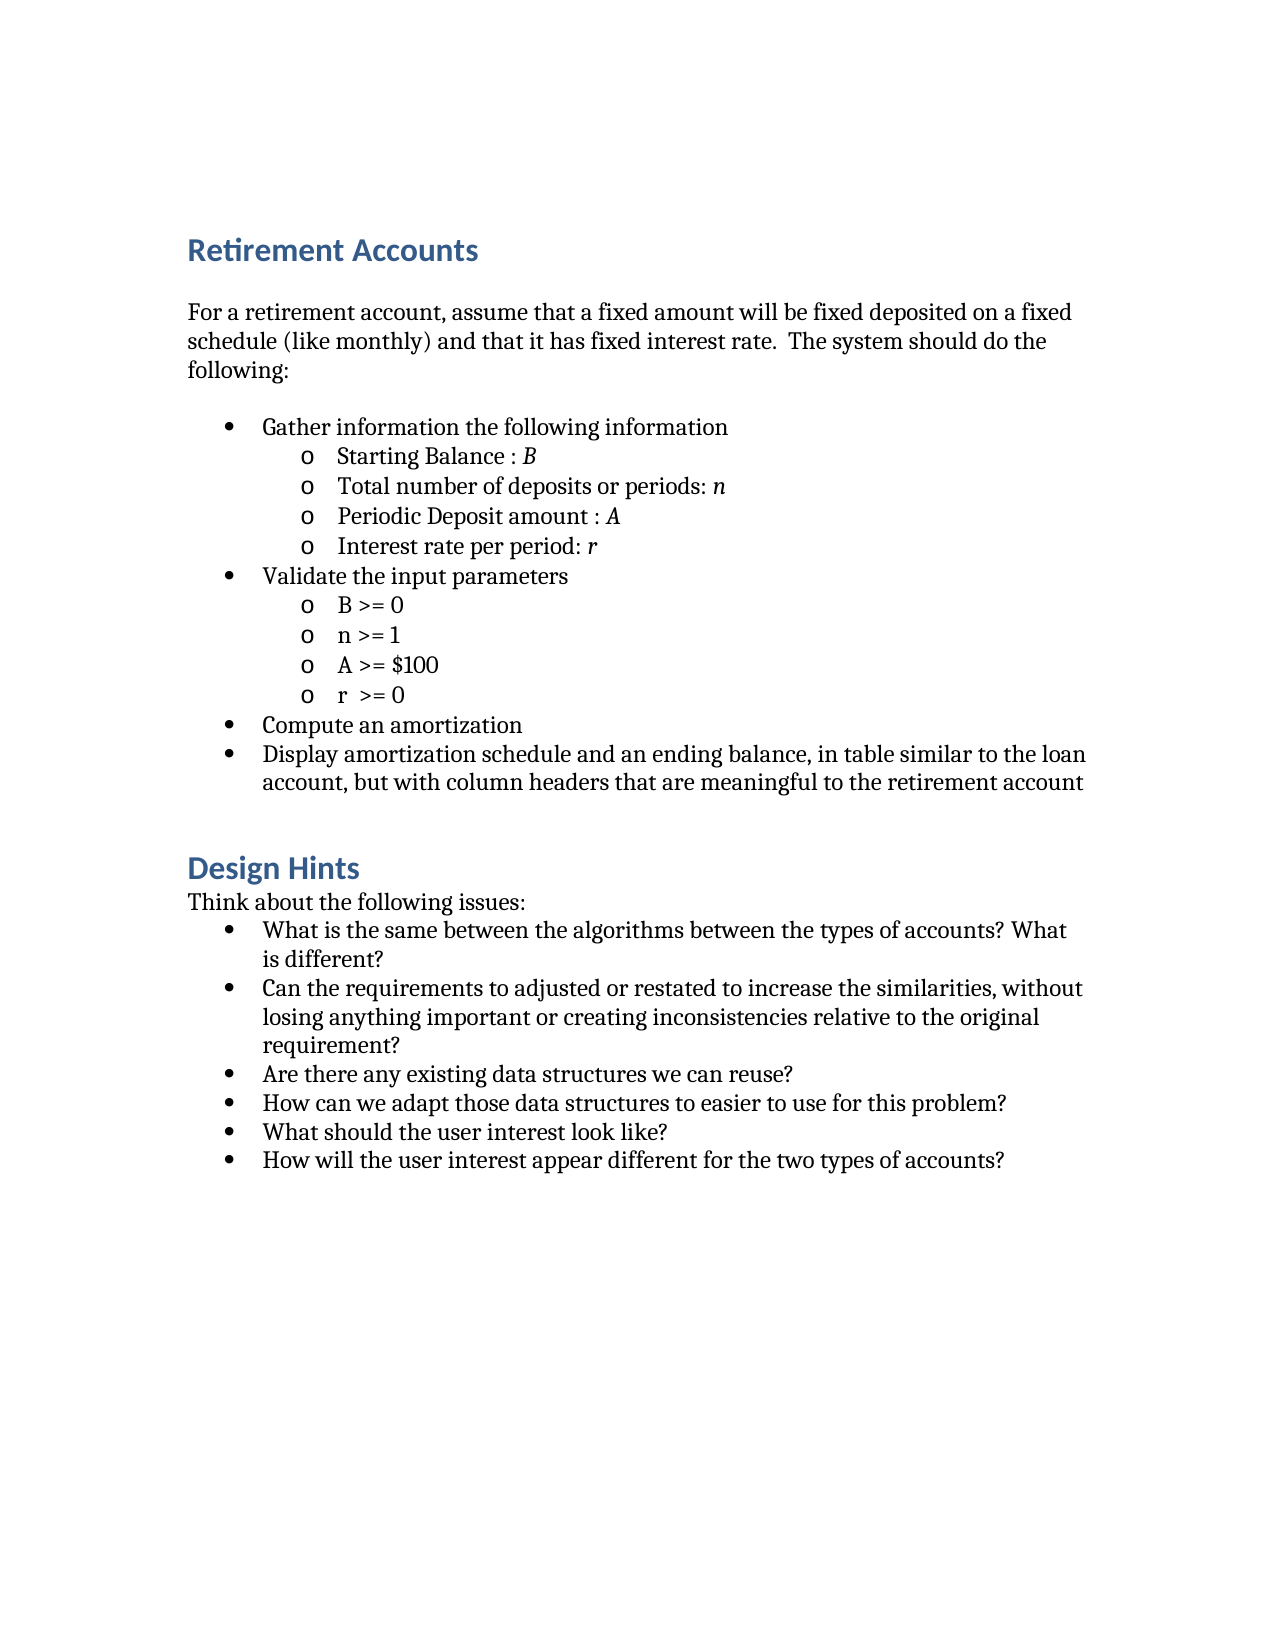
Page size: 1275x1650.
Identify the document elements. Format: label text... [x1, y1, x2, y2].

list A >= $100 [300, 651, 1087, 681]
list How can we adapt those data structures to easier to use for this problem? [225, 1089, 1087, 1118]
list Can the requirements to adjusted or restated to increase the similarities, without losing anything important or creating inconsistencies relative to the original requirement? [225, 974, 1087, 1060]
list Periodic Deposit amount : A [300, 502, 1087, 532]
list Starting Balance : B [300, 442, 1087, 472]
list Compute an amortization [225, 711, 1087, 739]
subtitle Design Hints [187, 847, 1087, 888]
list Gather information the following information [225, 413, 1087, 442]
list Validate the input parameters [225, 562, 1087, 591]
list What is the same between the algorithms between the types of accounts? What is different? [225, 916, 1087, 974]
list B >= 0 [300, 591, 1087, 621]
subtitle Retirement Accounts [187, 229, 1087, 269]
list Display amortization schedule and an ending balance, in table similar to the loan account, but with column headers that are meaningful to the retirement account [225, 739, 1087, 797]
list r >= 0 [300, 681, 1087, 711]
list Interest rate per period: r [300, 532, 1087, 562]
list n >= 1 [300, 621, 1087, 651]
text For a retirement account, assume that a fixed amount will be fixed deposited on a fixed schedule (like monthly) and that it has fixed interest rate. The system should do the following: [187, 298, 1087, 384]
list Total number of deposits or periods: n [300, 472, 1087, 502]
text Think about the following issues: [187, 888, 1087, 916]
list Are there any existing data structures we can reuse? [225, 1060, 1087, 1089]
list How will the user interest appear different for the two types of accounts? [225, 1146, 1087, 1175]
list What should the user interest look like? [225, 1118, 1087, 1146]
